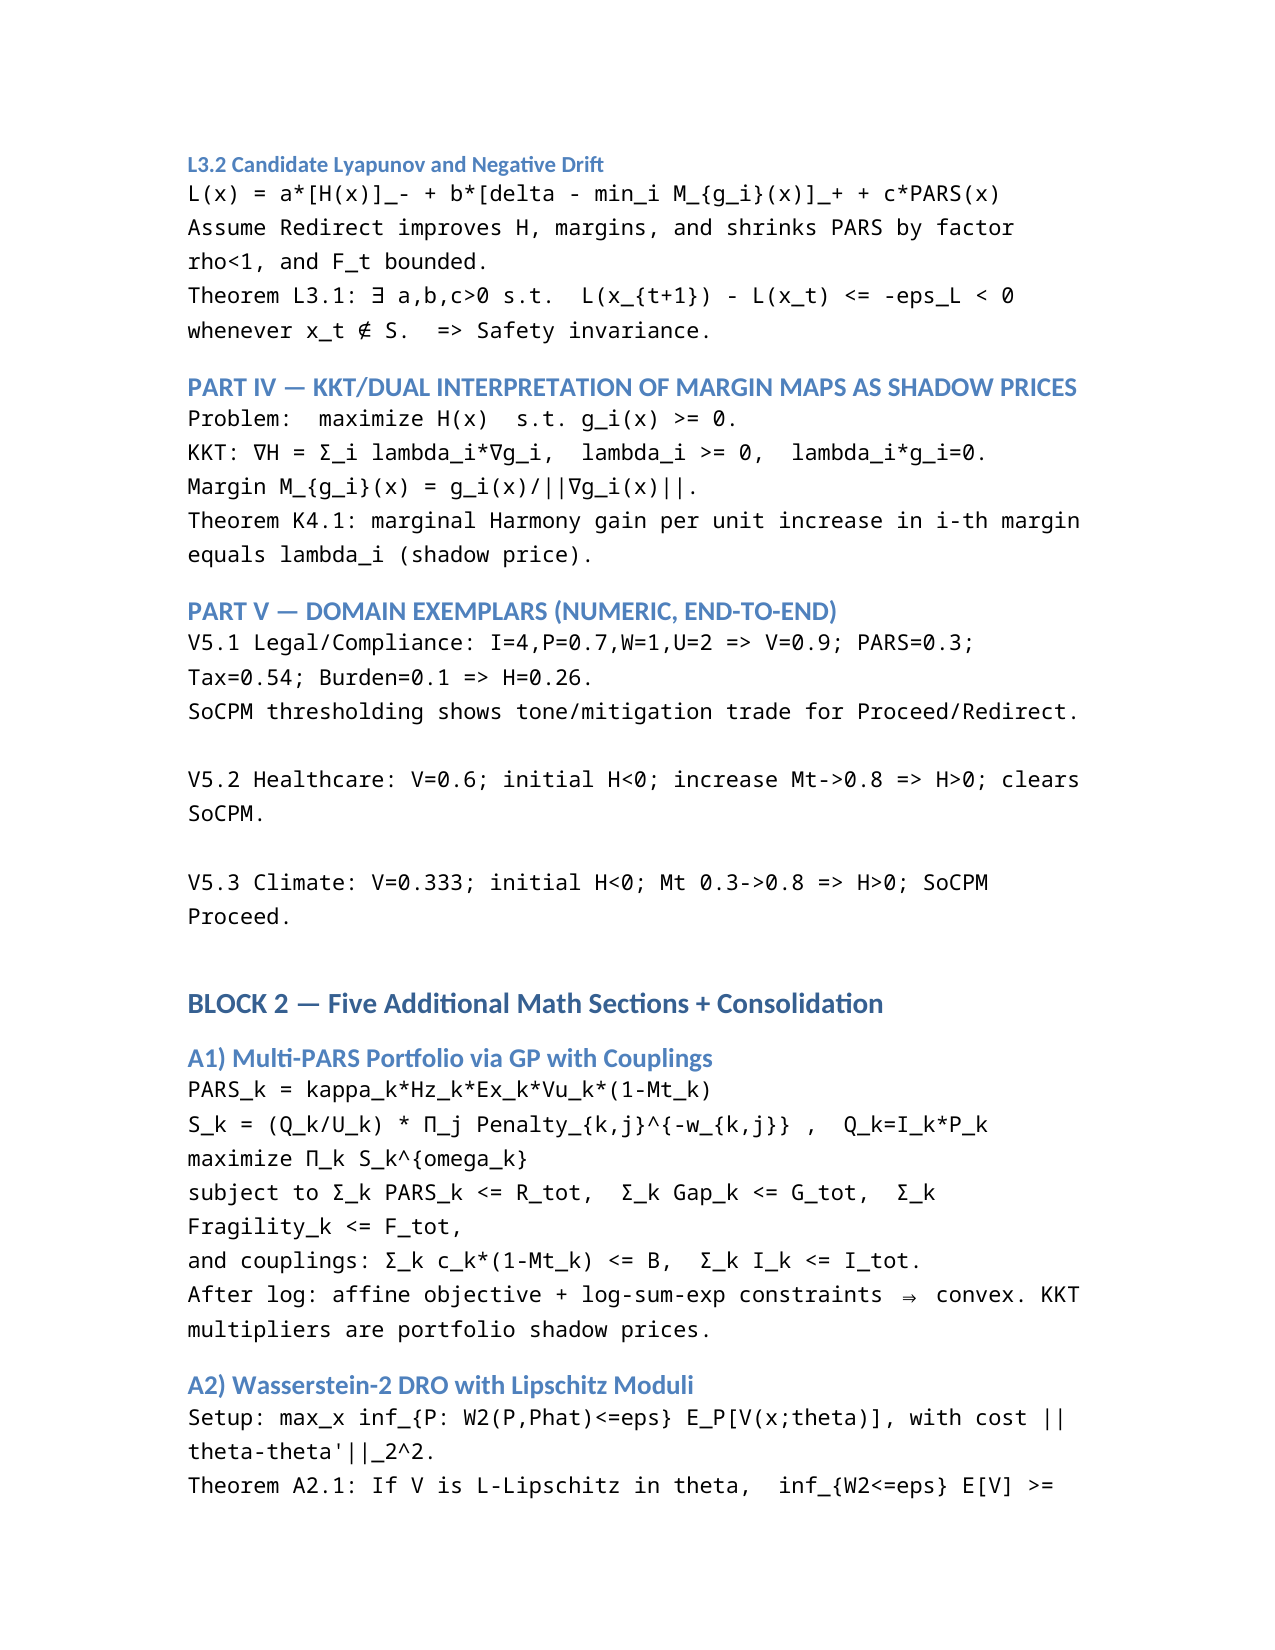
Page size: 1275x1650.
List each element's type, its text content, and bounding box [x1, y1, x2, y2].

text L(x) = a*[H(x)]_- + b*[delta - min_i M_{g_i}(x)]_+ + c*PARS(x) Assume Redirect improves H, margins, and shrinks PARS by factor rho<1, and F_t bounded. Theorem L3.1: ∃ a,b,c>0 s.t. L(x_{t+1}) - L(x_t) <= -eps_L < 0 whenever x_t ∉ S. => Safety invariance. [187, 178, 1087, 344]
subtitle L3.2 Candidate Lyapunov and Negative Drift [187, 150, 1087, 178]
subtitle BLOCK 2 — Five Additional Math Sections + Consolidation [187, 985, 1087, 1021]
subtitle A2) Wasserstein-2 DRO with Lipschitz Moduli [187, 1368, 1087, 1402]
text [187, 1402, 1087, 1500]
text Problem: maximize H(x) s.t. g_i(x) >= 0. KKT: ∇H = Σ_i lambda_i*∇g_i, lambda_i >= 0, lambda_i*g_i=0. Margin M_{g_i}(x) = g_i(x)/||∇g_i(x)||. Theorem K4.1: marginal Harmony gain per unit increase in i-th margin equals lambda_i (shadow price). [187, 403, 1087, 569]
subtitle PART IV — KKT/DUAL INTERPRETATION OF MARGIN MAPS AS SHADOW PRICES [187, 370, 1087, 403]
text PARS_k = kappa_k*Hz_k*Ex_k*Vu_k*(1-Mt_k) S_k = (Q_k/U_k) * Π_j Penalty_{k,j}^{-w_{k,j}} , Q_k=I_k*P_k maximize Π_k S_k^{omega_k} subject to Σ_k PARS_k <= R_tot, Σ_k Gap_k <= G_tot, Σ_k Fragility_k <= F_tot, and couplings: Σ_k c_k*(1-Mt_k) <= B, Σ_k I_k <= I_tot. After log: affine objective + log-sum-exp constraints ⇒ convex. KKT multipliers are portfolio shadow prices. [187, 1074, 1087, 1343]
text V5.1 Legal/Compliance: I=4,P=0.7,W=1,U=2 => V=0.9; PARS=0.3; Tax=0.54; Burden=0.1 => H=0.26. SoCPM thresholding shows tone/mitigation trade for Proceed/Redirect. V5.2 Healthcare: V=0.6; initial H<0; increase Mt->0.8 => H>0; clears SoCPM. V5.3 Climate: V=0.333; initial H<0; Mt 0.3->0.8 => H>0; SoCPM Proceed. [187, 627, 1087, 931]
subtitle PART V — DOMAIN EXEMPLARS (NUMERIC, END-TO-END) [187, 594, 1087, 627]
subtitle A1) Multi-PARS Portfolio via GP with Couplings [187, 1041, 1087, 1074]
